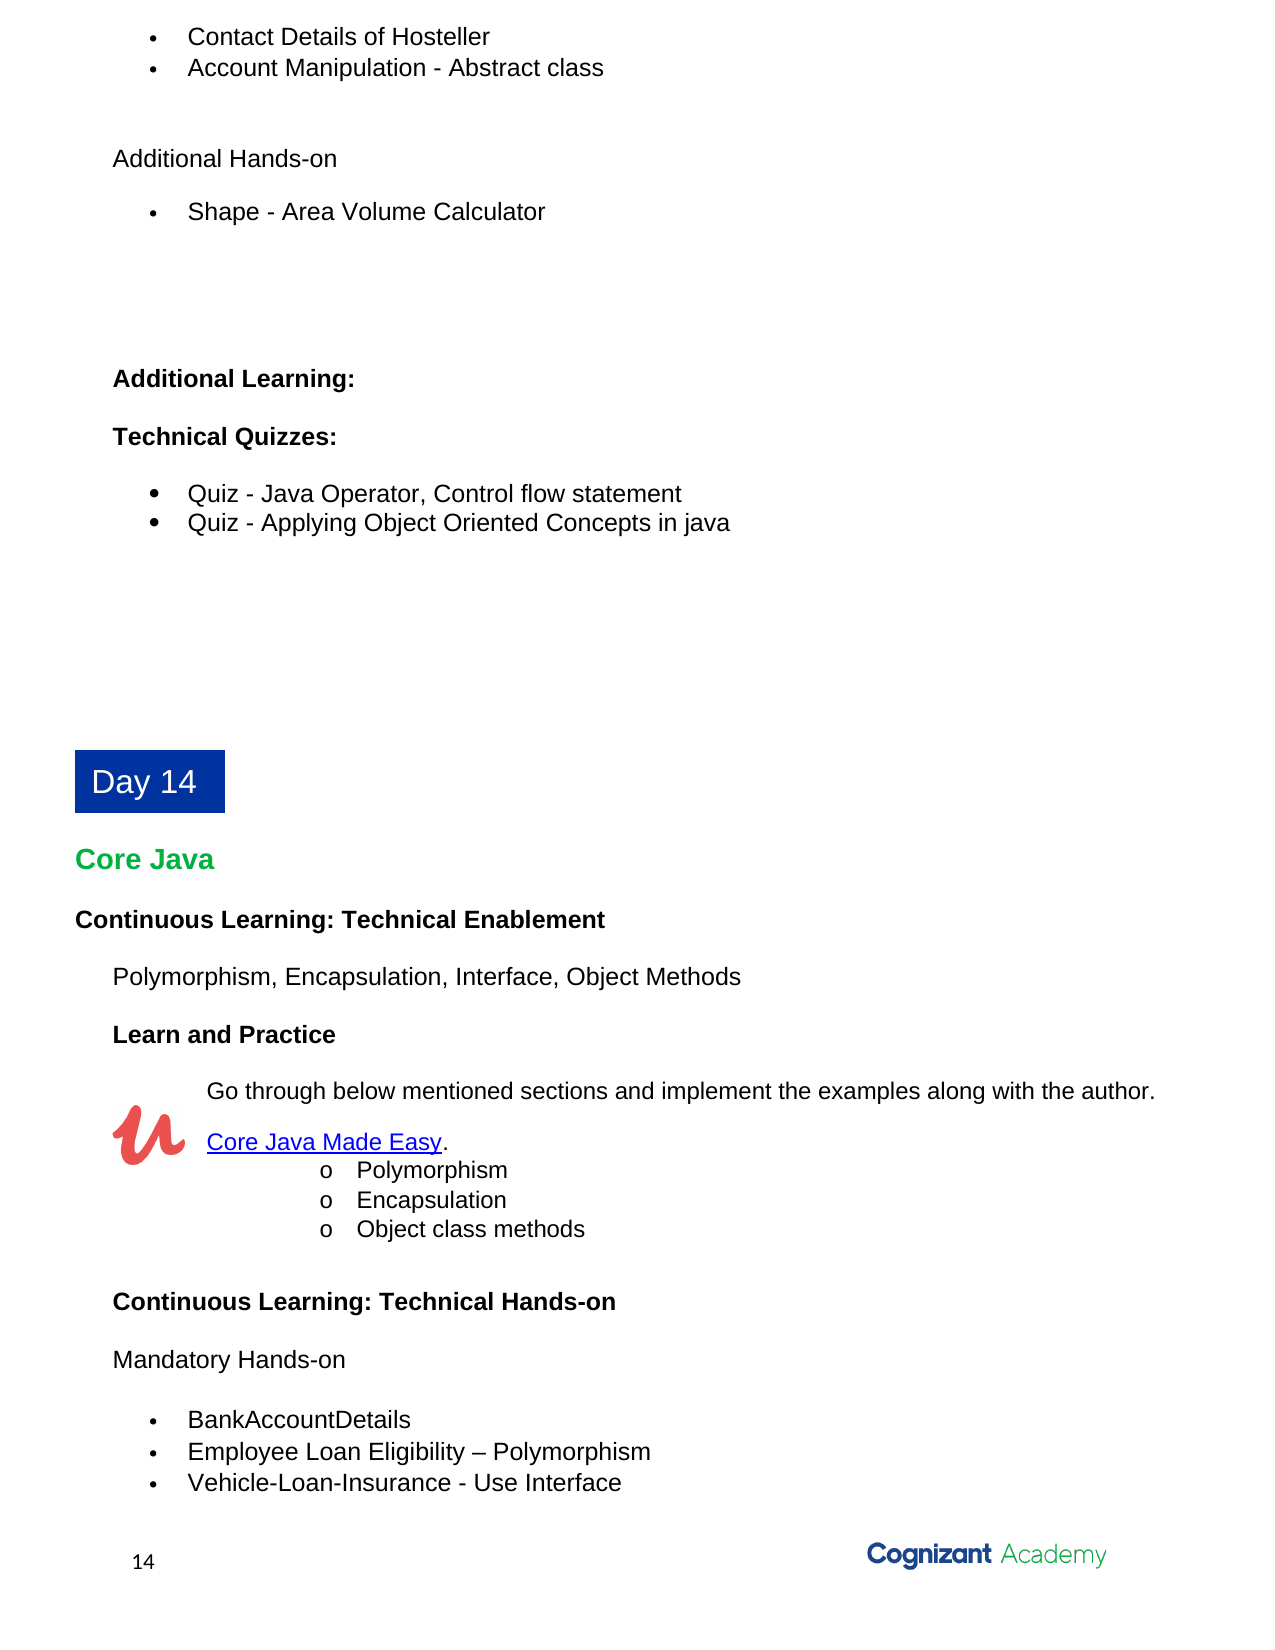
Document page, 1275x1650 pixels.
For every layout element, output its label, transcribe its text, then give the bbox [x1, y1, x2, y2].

table_header [113, 1077, 206, 1287]
picture [867, 1542, 1107, 1570]
text Continuous Learning: Technical Hands-on [112, 1287, 1113, 1316]
list Quiz - Applying Object Oriented Concepts in java [150, 508, 1113, 537]
text Polymorphism, Encapsulation, Interface, Object Methods [112, 962, 1113, 991]
table_header Contact Details of Hosteller Account Manipulation - Abstract class [113, 19, 1087, 112]
text Learn and Practice [112, 1019, 1113, 1048]
list Shape - Area Volume Calculator [150, 197, 1113, 226]
text Additional Learning: [112, 364, 1125, 393]
text Continuous Learning: Technical Enablement [75, 904, 1125, 933]
list Quiz - Java Operator, Control flow statement [150, 479, 1113, 508]
text Core Java [75, 842, 1125, 876]
text Technical Quizzes: [112, 422, 1125, 451]
text Mandatory Hands-on [112, 1345, 1113, 1373]
table_header Day 14 [75, 750, 225, 813]
text Additional Hands-on [112, 144, 1113, 172]
table_header Go through below mentioned sections and implement the examples along with the author. Core Java Made Easy. Polymorphism Encapsulation Object class methods [206, 1077, 1193, 1287]
picture [112, 1105, 185, 1165]
table_header BankAccountDetails Employee Loan Eligibility – Polymorphism Vehicle-Loan-Insurance - Use Interface [113, 1402, 1087, 1497]
